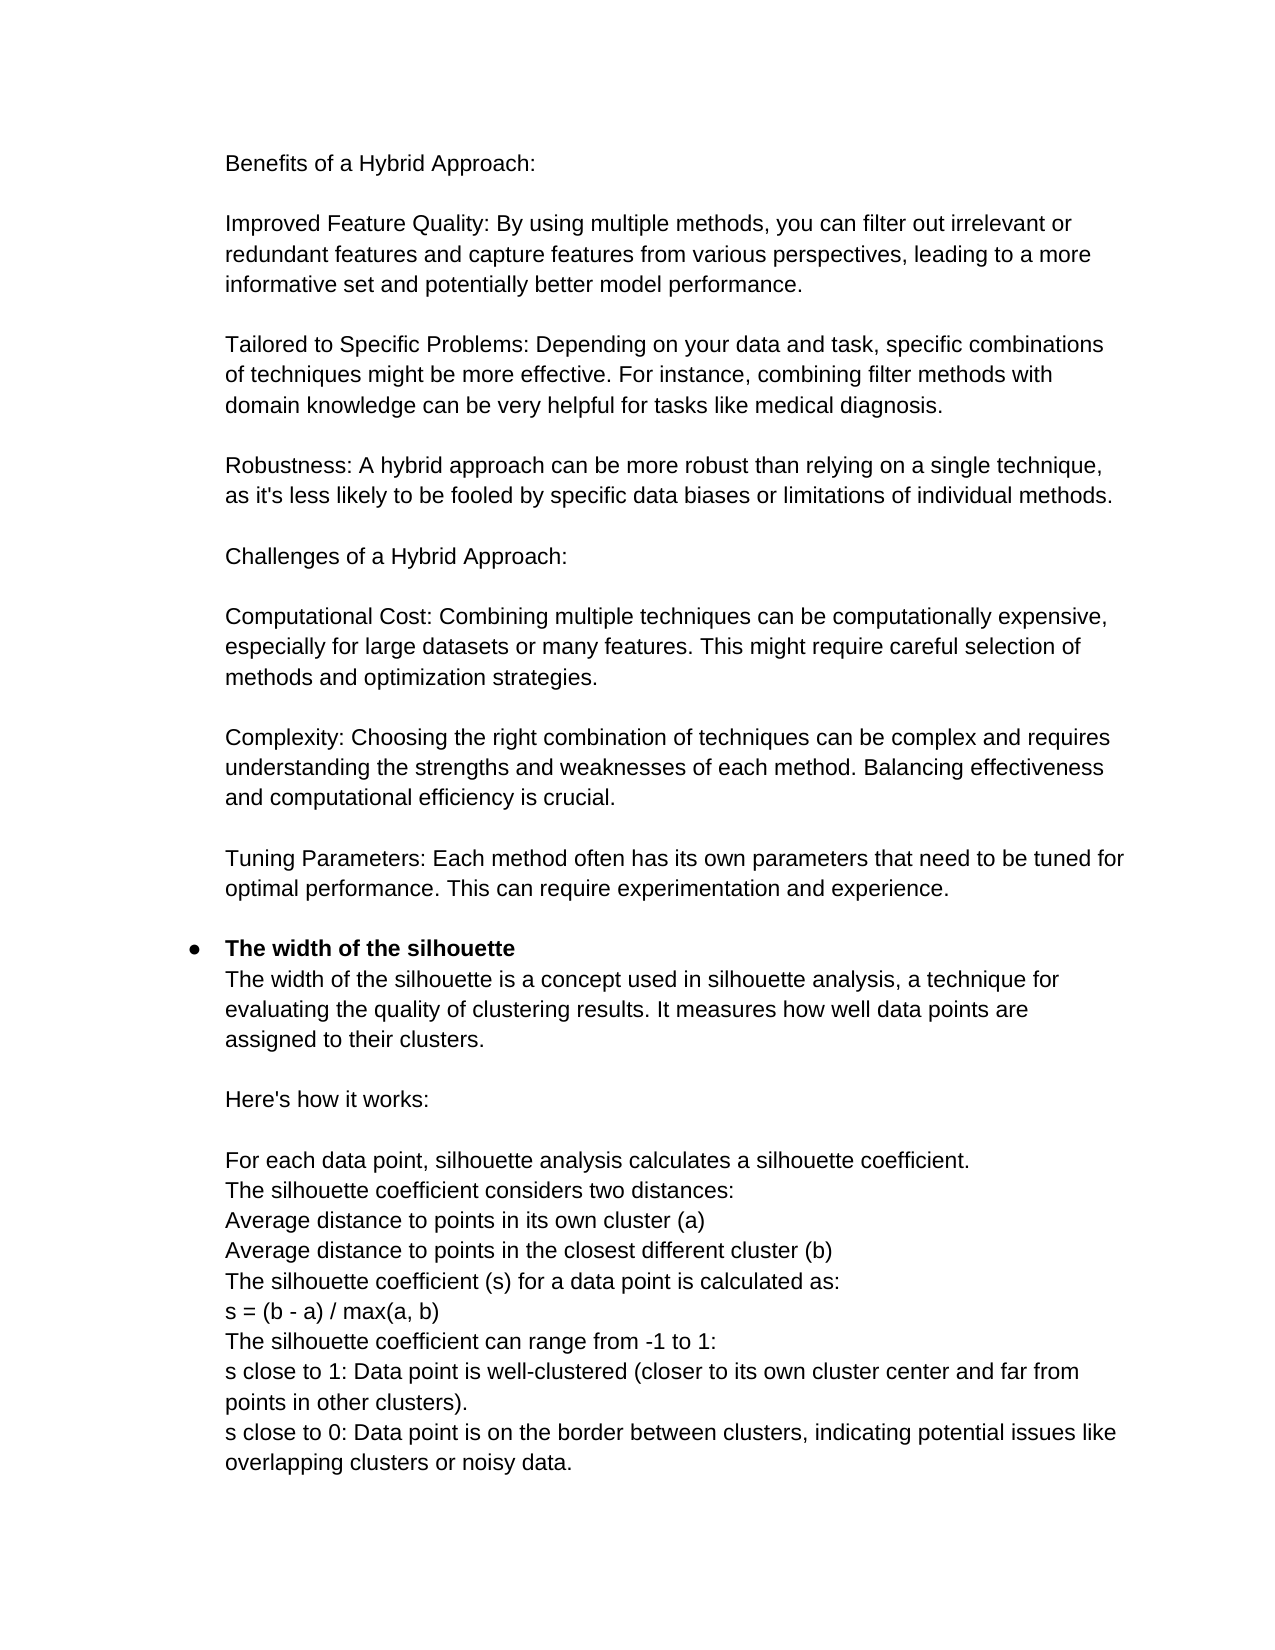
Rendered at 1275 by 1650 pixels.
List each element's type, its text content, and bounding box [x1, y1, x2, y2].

text For each data point, silhouette analysis calculates a silhouette coefficient. [225, 1147, 1125, 1173]
text The silhouette coefficient considers two distances: [225, 1177, 1125, 1203]
text The silhouette coefficient can range from -1 to 1: [225, 1328, 1125, 1354]
text Improved Feature Quality: By using multiple methods, you can filter out irrelevant or redundant features and capture features from various perspectives, leading to a more informative set and potentially better model performance. [225, 210, 1125, 297]
text Average distance to points in the closest different cluster (b) [225, 1237, 1125, 1264]
text Computational Cost: Combining multiple techniques can be computationally expensive, especially for large datasets or many features. This might require careful selection of methods and optimization strategies. [225, 603, 1125, 690]
list The width of the silhouette [187, 935, 1125, 962]
text The width of the silhouette is a concept used in silhouette analysis, a technique for evaluating the quality of clustering results. It measures how well data points are assigned to their clusters. [225, 966, 1125, 1052]
text Challenges of a Hybrid Approach: [225, 543, 1125, 569]
text s close to 0: Data point is on the border between clusters, indicating potential issues like overlapping clusters or noisy data. [225, 1419, 1125, 1475]
text s = (b - a) / max(a, b) [225, 1298, 1125, 1324]
text Complexity: Choosing the right combination of techniques can be complex and requires understanding the strengths and weaknesses of each method. Balancing effectiveness and computational efficiency is crucial. [225, 724, 1125, 811]
text Benefits of a Hybrid Approach: [225, 150, 1125, 176]
text Tuning Parameters: Each method often has its own parameters that need to be tuned for optimal performance. This can require experimentation and experience. [225, 845, 1125, 901]
text Here's how it works: [225, 1086, 1125, 1113]
text The silhouette coefficient (s) for a data point is calculated as: [225, 1268, 1125, 1294]
text Robustness: A hybrid approach can be more robust than relying on a single technique, as it's less likely to be fooled by specific data biases or limitations of individual methods. [225, 452, 1125, 509]
text Tailored to Specific Problems: Depending on your data and task, specific combinations of techniques might be more effective. For instance, combining filter methods with domain knowledge can be very helpful for tasks like medical diagnosis. [225, 331, 1125, 418]
text s close to 1: Data point is well-clustered (closer to its own cluster center and far from points in other clusters). [225, 1358, 1125, 1415]
text Average distance to points in its own cluster (a) [225, 1207, 1125, 1234]
